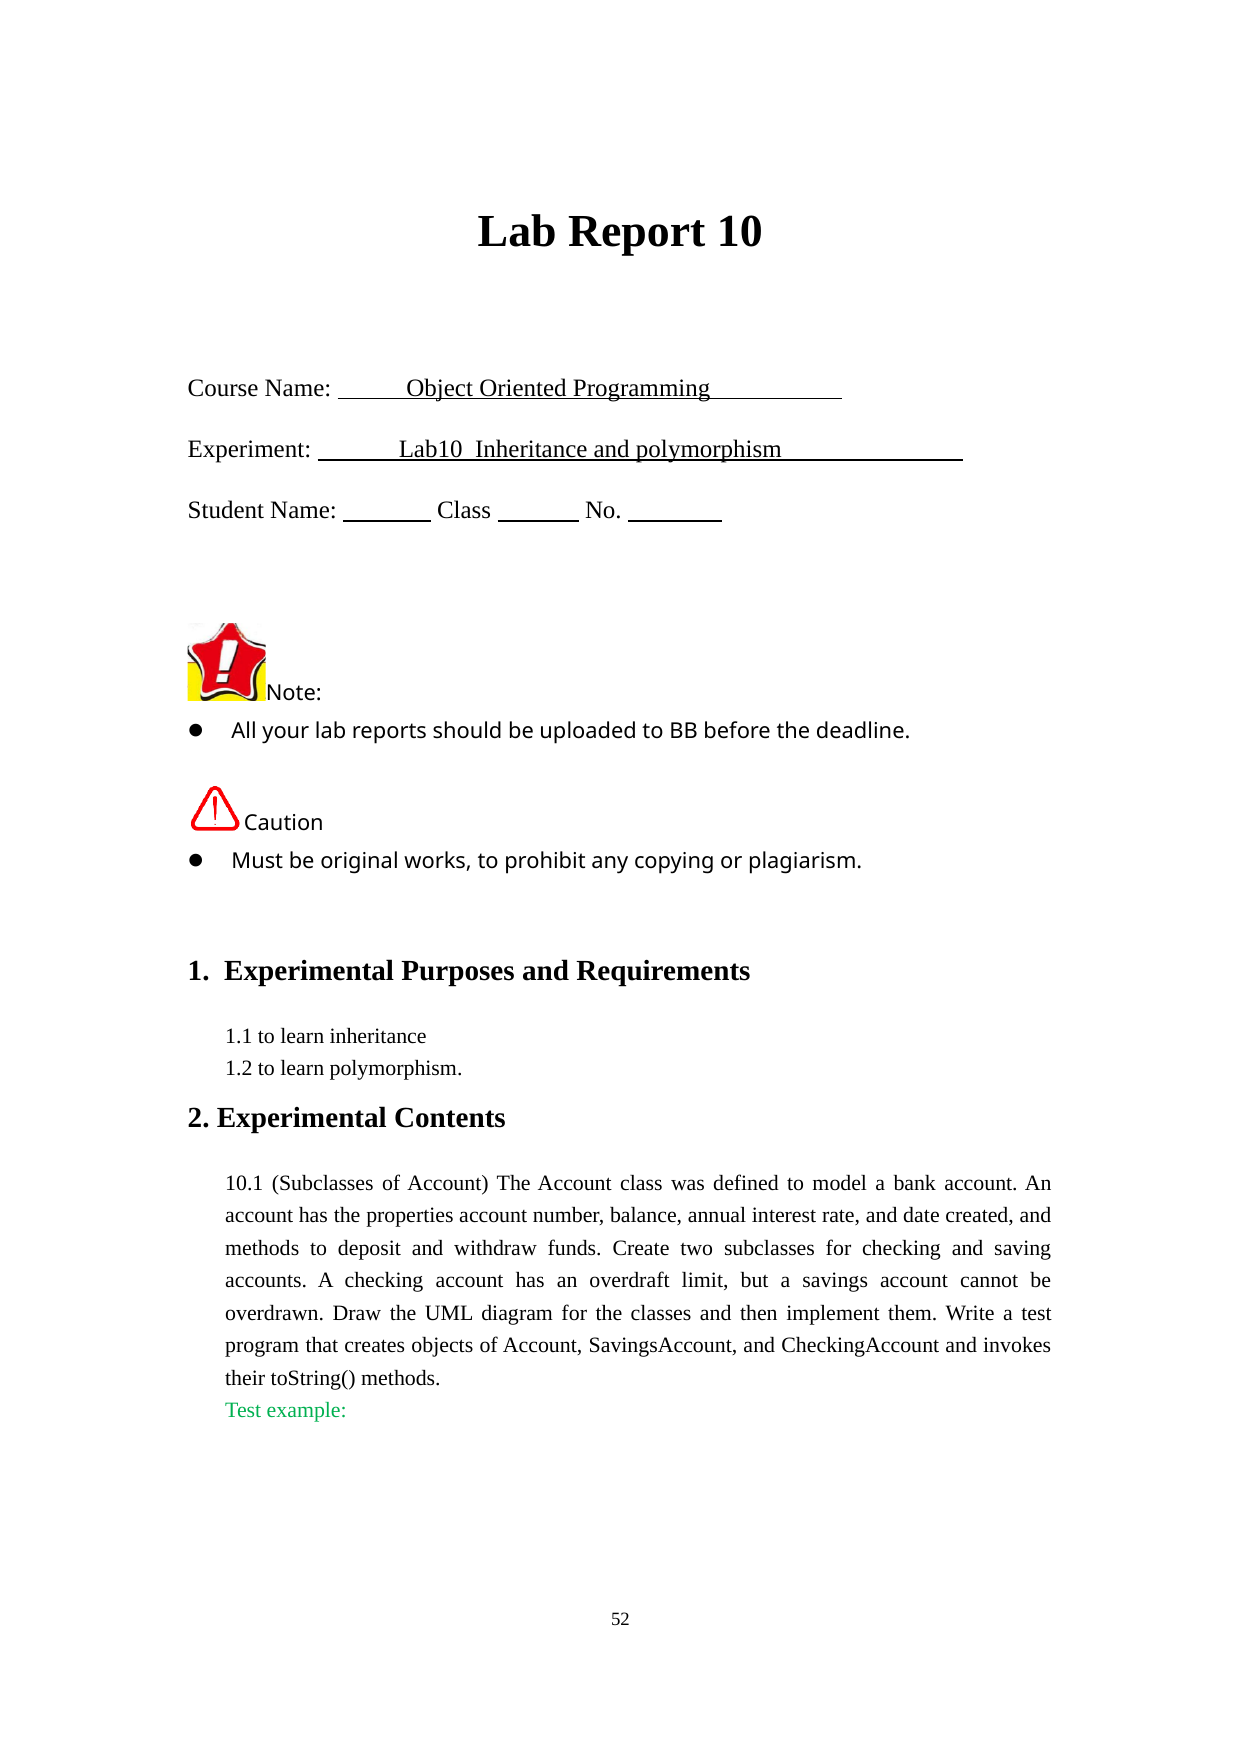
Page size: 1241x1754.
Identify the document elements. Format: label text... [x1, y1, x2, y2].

text Note: [187, 616, 1053, 713]
text Student Name: Class No. [187, 493, 1053, 526]
picture [187, 623, 266, 701]
list All your lab reports should be uploaded to BB before the deadline. [187, 713, 1053, 746]
text 10.1 (Subclasses of Account) The Account class was defined to model a bank account. An account has the properties account number, balance, annual interest rate, and date created, and methods to deposit and withdraw funds. Create two subclasses for checking and saving accounts. A checking account has an overdraft limit, but a savings account cannot be overdrawn. Draw the UML diagram for the classes and then implement them. Write a test program that creates objects of Account, SavingsAccount, and CheckingAccount and invokes their toString() methods. [225, 1166, 1053, 1393]
picture [187, 785, 244, 831]
text Caution [187, 778, 1053, 843]
text Test example: [225, 1393, 1053, 1426]
text 1.2 to learn polymorphism. [225, 1052, 1053, 1084]
text Experiment: Lab10 Inheritance and polymorphism [187, 432, 1053, 465]
list Must be original works, to prohibit any copying or plagiarism. [187, 843, 1053, 876]
text 1.1 to learn inheritance [225, 1019, 1053, 1052]
text Course Name: Object Oriented Programming [187, 371, 1053, 403]
text 1. Experimental Purposes and Requirements [187, 937, 1053, 1002]
text 2. Experimental Contents [187, 1084, 1053, 1149]
subtitle Lab Report 10 [187, 197, 1053, 262]
